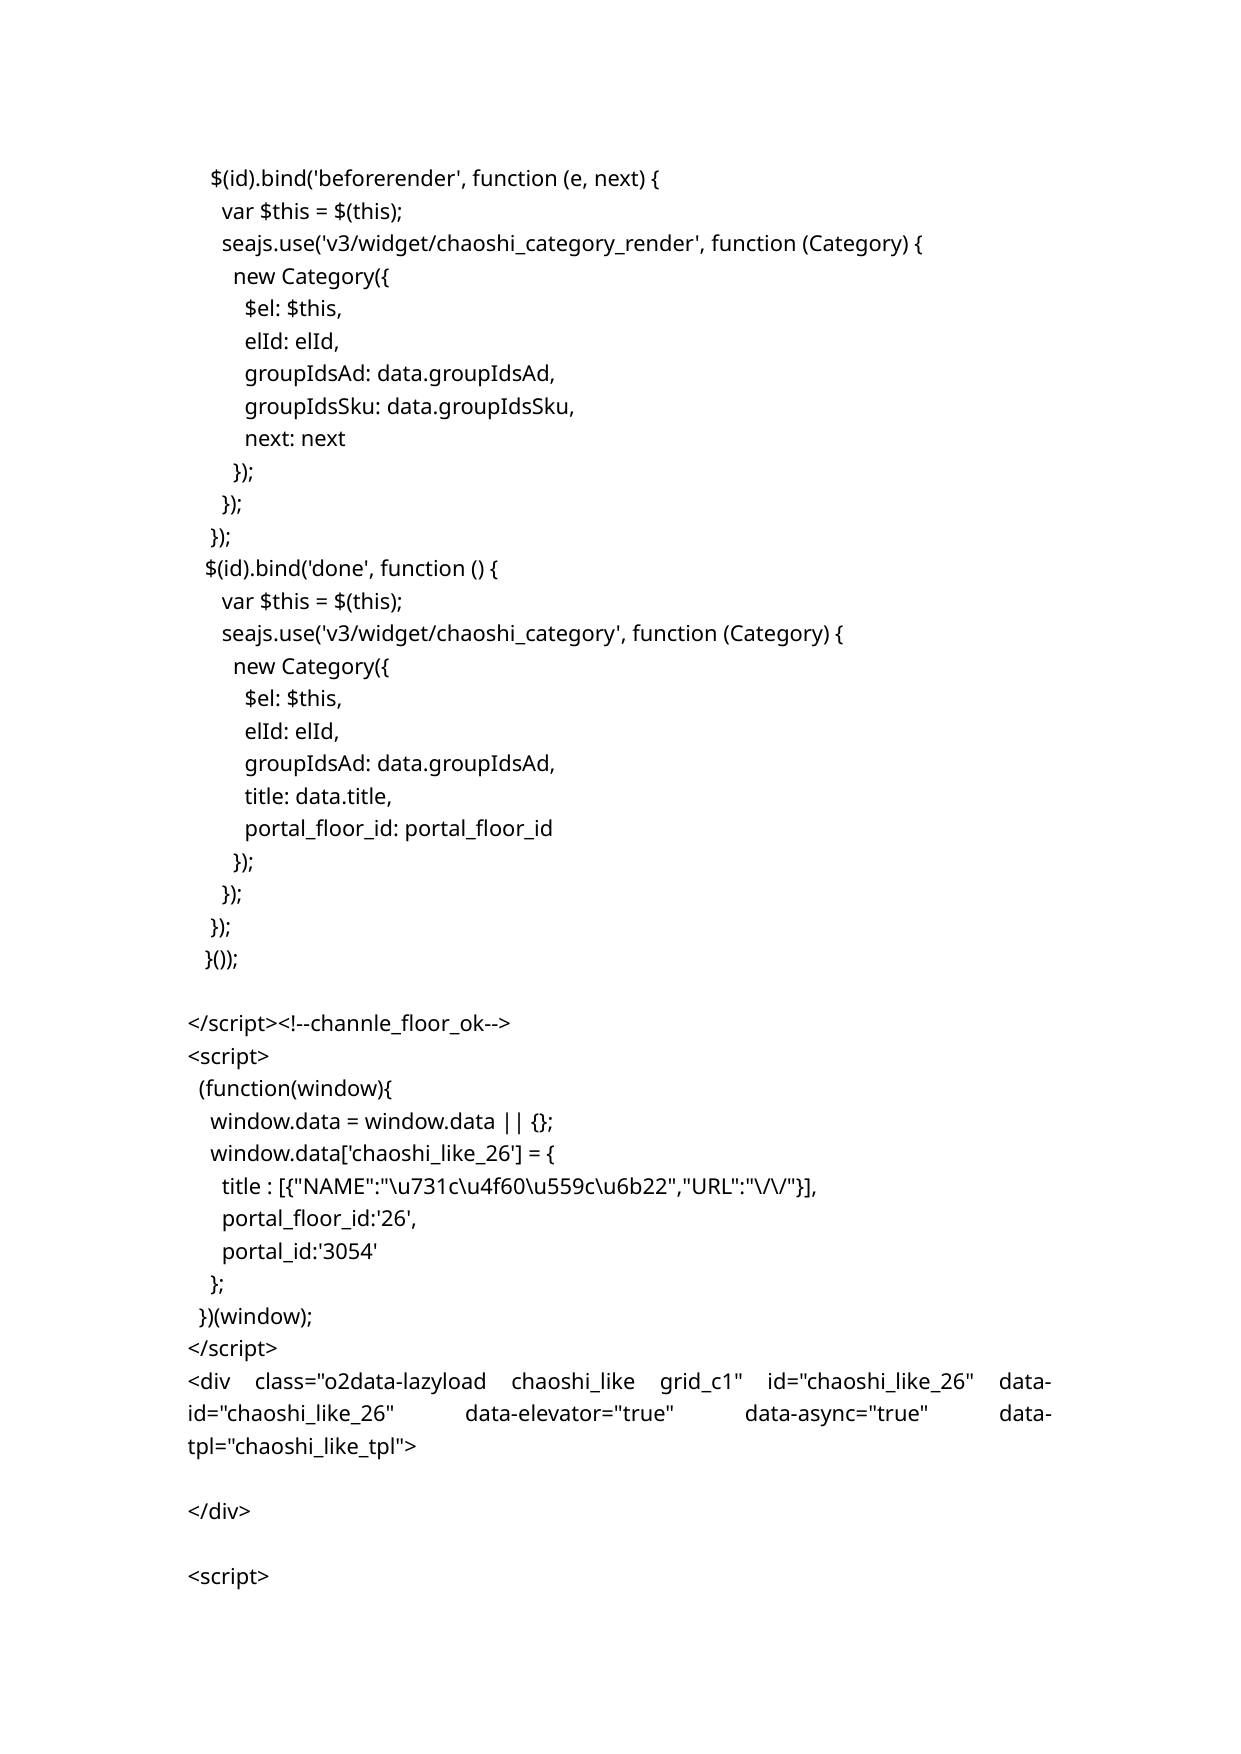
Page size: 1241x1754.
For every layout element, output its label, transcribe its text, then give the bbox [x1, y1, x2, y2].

text var $this = $(this); [187, 584, 1053, 617]
text window.data = window.data || {}; [187, 1104, 1053, 1137]
text groupIdsSku: data.groupIdsSku, [187, 389, 1053, 422]
text title : [{"NAME":"\u731c\u4f60\u559c\u6b22","URL":"\/\/"}], [187, 1169, 1053, 1202]
text </script><!--channle_floor_ok--> [187, 1007, 1053, 1039]
text portal_id:'3054' [187, 1234, 1053, 1267]
text window.data['chaoshi_like_26'] = { [187, 1137, 1053, 1169]
text <div class="o2data-lazyload chaoshi_like grid_c1" id="chaoshi_like_26" data-id="chaoshi_like_26" data-elevator="true" data-async="true" data-tpl="chaoshi_like_tpl"> [187, 1364, 1053, 1462]
text var $this = $(this); [187, 194, 1053, 227]
text new Category({ [187, 649, 1053, 682]
text title: data.title, [187, 779, 1053, 812]
text $el: $this, [187, 682, 1053, 714]
text groupIdsAd: data.groupIdsAd, [187, 747, 1053, 779]
text elId: elId, [187, 324, 1053, 357]
text elId: elId, [187, 714, 1053, 747]
text new Category({ [187, 259, 1053, 292]
text $(id).bind('beforerender', function (e, next) { [187, 162, 1053, 194]
text </script> [187, 1332, 1053, 1364]
text }; [187, 1267, 1053, 1299]
text portal_floor_id:'26', [187, 1202, 1053, 1234]
text groupIdsAd: data.groupIdsAd, [187, 357, 1053, 389]
text next: next [187, 422, 1053, 454]
text })(window); [187, 1299, 1053, 1332]
text portal_floor_id: portal_floor_id [187, 812, 1053, 844]
text seajs.use('v3/widget/chaoshi_category', function (Category) { [187, 617, 1053, 649]
text <script> [187, 1039, 1053, 1072]
text $(id).bind('done', function () { [187, 552, 1053, 584]
text }); [187, 519, 1053, 552]
text }); [187, 487, 1053, 519]
text }()); [187, 942, 1053, 974]
text }); [187, 877, 1053, 909]
text seajs.use('v3/widget/chaoshi_category_render', function (Category) { [187, 227, 1053, 259]
text }); [187, 844, 1053, 877]
text }); [187, 454, 1053, 487]
text <script> [187, 1559, 1053, 1592]
text $el: $this, [187, 292, 1053, 324]
text </div> [187, 1494, 1053, 1527]
text (function(window){ [187, 1072, 1053, 1104]
text }); [187, 909, 1053, 942]
